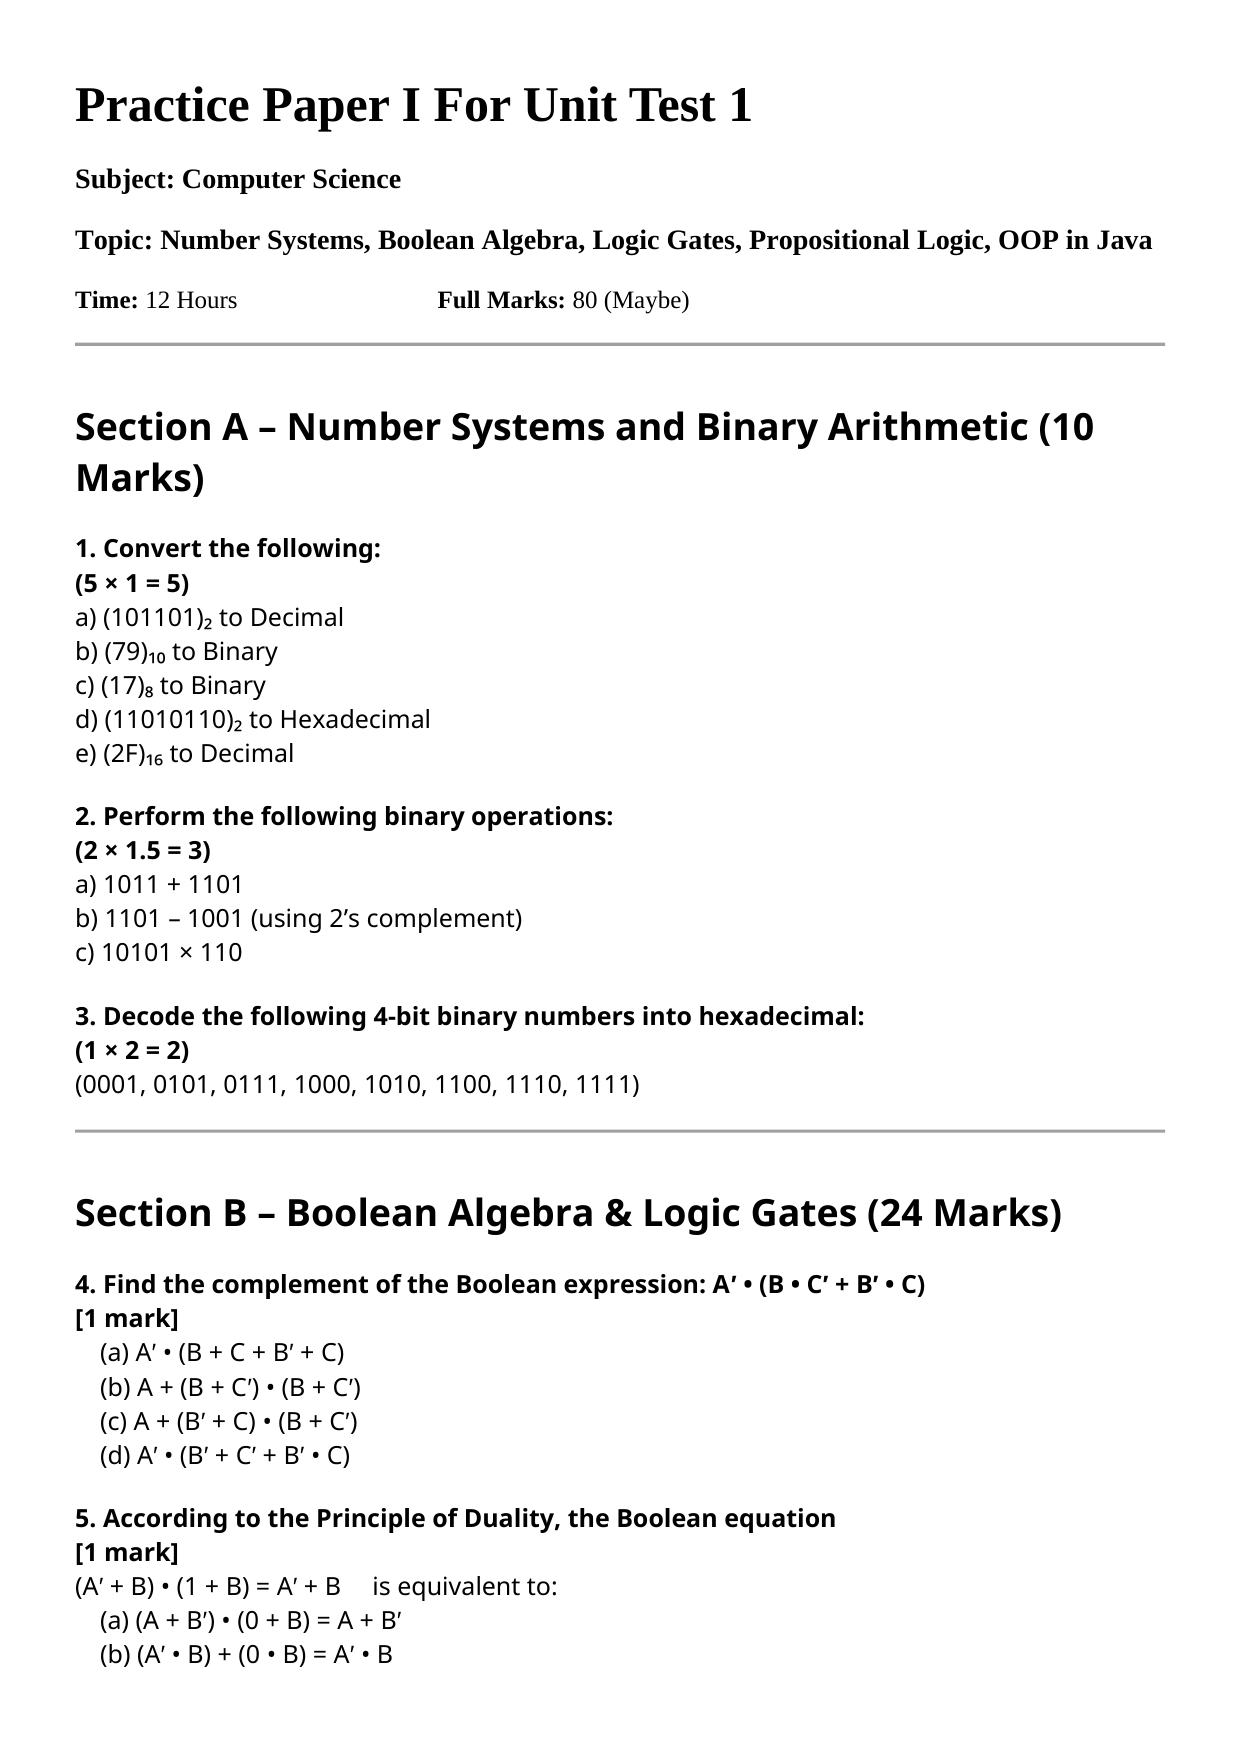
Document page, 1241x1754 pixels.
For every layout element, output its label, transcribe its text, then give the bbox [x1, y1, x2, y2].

text 4. Find the complement of the Boolean expression: A′ • (B • C′ + B′ • C) [1 mark] (a) A′ • (B + C + B′ + C) (b) A + (B + C′) • (B + C′) (c) A + (B′ + C) • (B + C′) (d) A′ • (B′ + C′ + B′ • C) [75, 1267, 1165, 1471]
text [75, 1501, 1165, 1671]
text 1. Convert the following: (5 × 1 = 5) a) (101101)₂ to Decimal b) (79)₁₀ to Binary c) (17)₈ to Binary d) (11010110)₂ to Hexadecimal e) (2F)₁₆ to Decimal [75, 531, 1165, 769]
text Section B – Boolean Algebra & Logic Gates (24 Marks) [75, 1187, 1165, 1238]
text 3. Decode the following 4-bit binary numbers into hexadecimal: (1 × 2 = 2) (0001, 0101, 0111, 1000, 1010, 1100, 1110, 1111) [75, 998, 1165, 1100]
text Practice Paper I For Unit Test 1 [75, 75, 1165, 132]
text Topic: Number Systems, Boolean Algebra, Logic Gates, Propositional Logic, OOP in Java [75, 223, 1165, 256]
text Time: 12 Hours Full Marks: 80 (Maybe) [75, 285, 1165, 313]
text 2. Perform the following binary operations: (2 × 1.5 = 3) a) 1011 + 1101 b) 1101 – 1001 (using 2’s complement) c) 10101 × 110 [75, 799, 1165, 969]
text Section A – Number Systems and Binary Arithmetic (10 Marks) [75, 400, 1165, 502]
text Subject: Computer Science [75, 162, 1165, 194]
